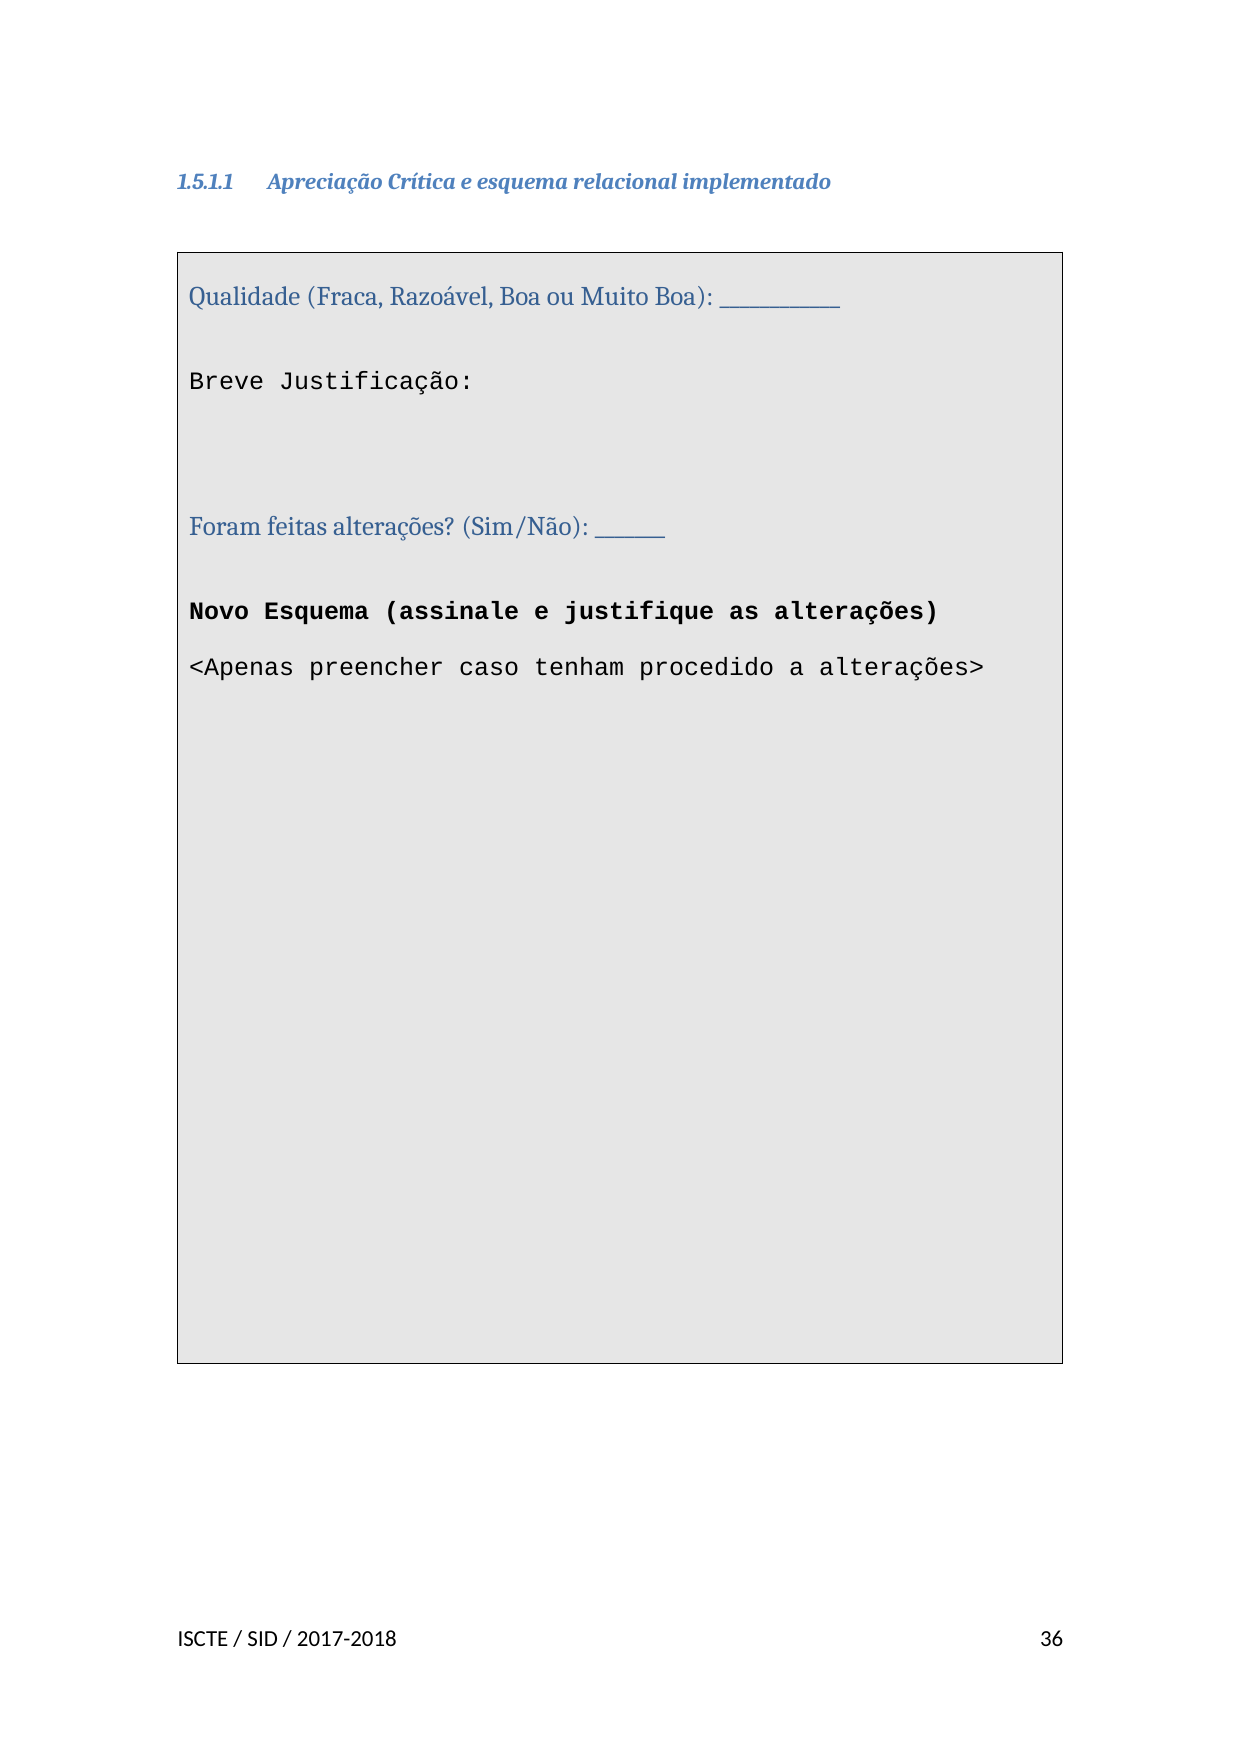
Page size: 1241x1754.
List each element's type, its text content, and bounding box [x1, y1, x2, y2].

table_header Qualidade (Fraca, Razoável, Boa ou Muito Boa): ____________ Breve Justificação: Foram feitas alterações? (Sim/Não): _______ Novo Esquema (assinale e justifique as alterações) <Apenas preencher caso tenham procedido a alterações> [178, 253, 1062, 1363]
subtitle Apreciação Crítica e esquema relacional implementado [177, 168, 1063, 195]
